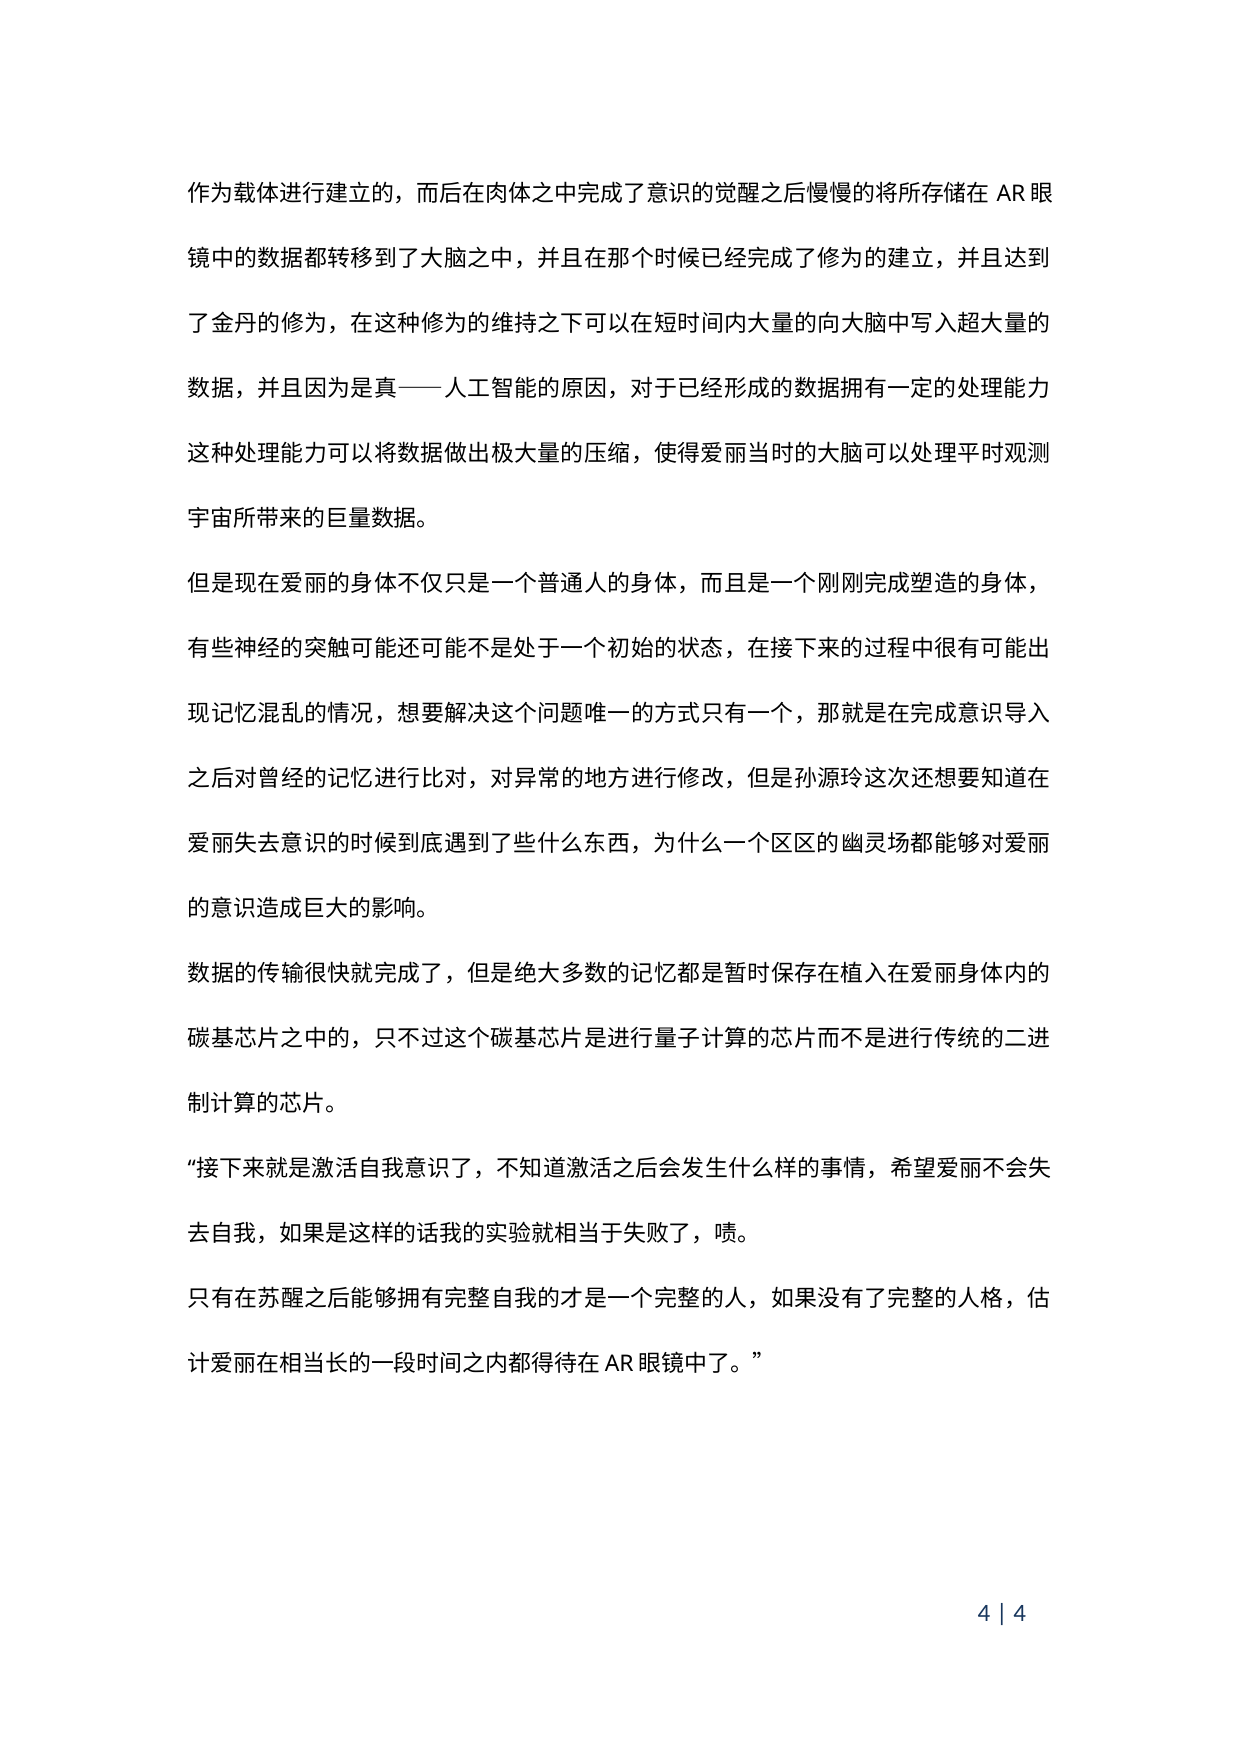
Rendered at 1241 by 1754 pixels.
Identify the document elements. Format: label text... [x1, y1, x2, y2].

text 但是现在爱丽的身体不仅只是一个普通人的身体，而且是一个刚刚完成塑造的身体，有些神经的突触可能还可能不是处于一个初始的状态，在接下来的过程中很有可能出现记忆混乱的情况，想要解决这个问题唯一的方式只有一个，那就是在完成意识导入之后对曾经的记忆进行比对，对异常的地方进行修改，但是孙源玲这次还想要知道在爱丽失去意识的时候到底遇到了些什么东西，为什么一个区区的幽灵场都能够对爱丽的意识造成巨大的影响。 [187, 548, 1053, 938]
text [187, 158, 1053, 548]
text “接下来就是激活自我意识了，不知道激活之后会发生什么样的事情，希望爱丽不会失去自我，如果是这样的话我的实验就相当于失败了，啧。 [187, 1133, 1053, 1263]
text 只有在苏醒之后能够拥有完整自我的才是一个完整的人，如果没有了完整的人格，估计爱丽在相当长的一段时间之内都得待在AR眼镜中了。” [187, 1263, 1053, 1393]
text 数据的传输很快就完成了，但是绝大多数的记忆都是暂时保存在植入在爱丽身体内的碳基芯片之中的，只不过这个碳基芯片是进行量子计算的芯片而不是进行传统的二进制计算的芯片。 [187, 938, 1053, 1133]
